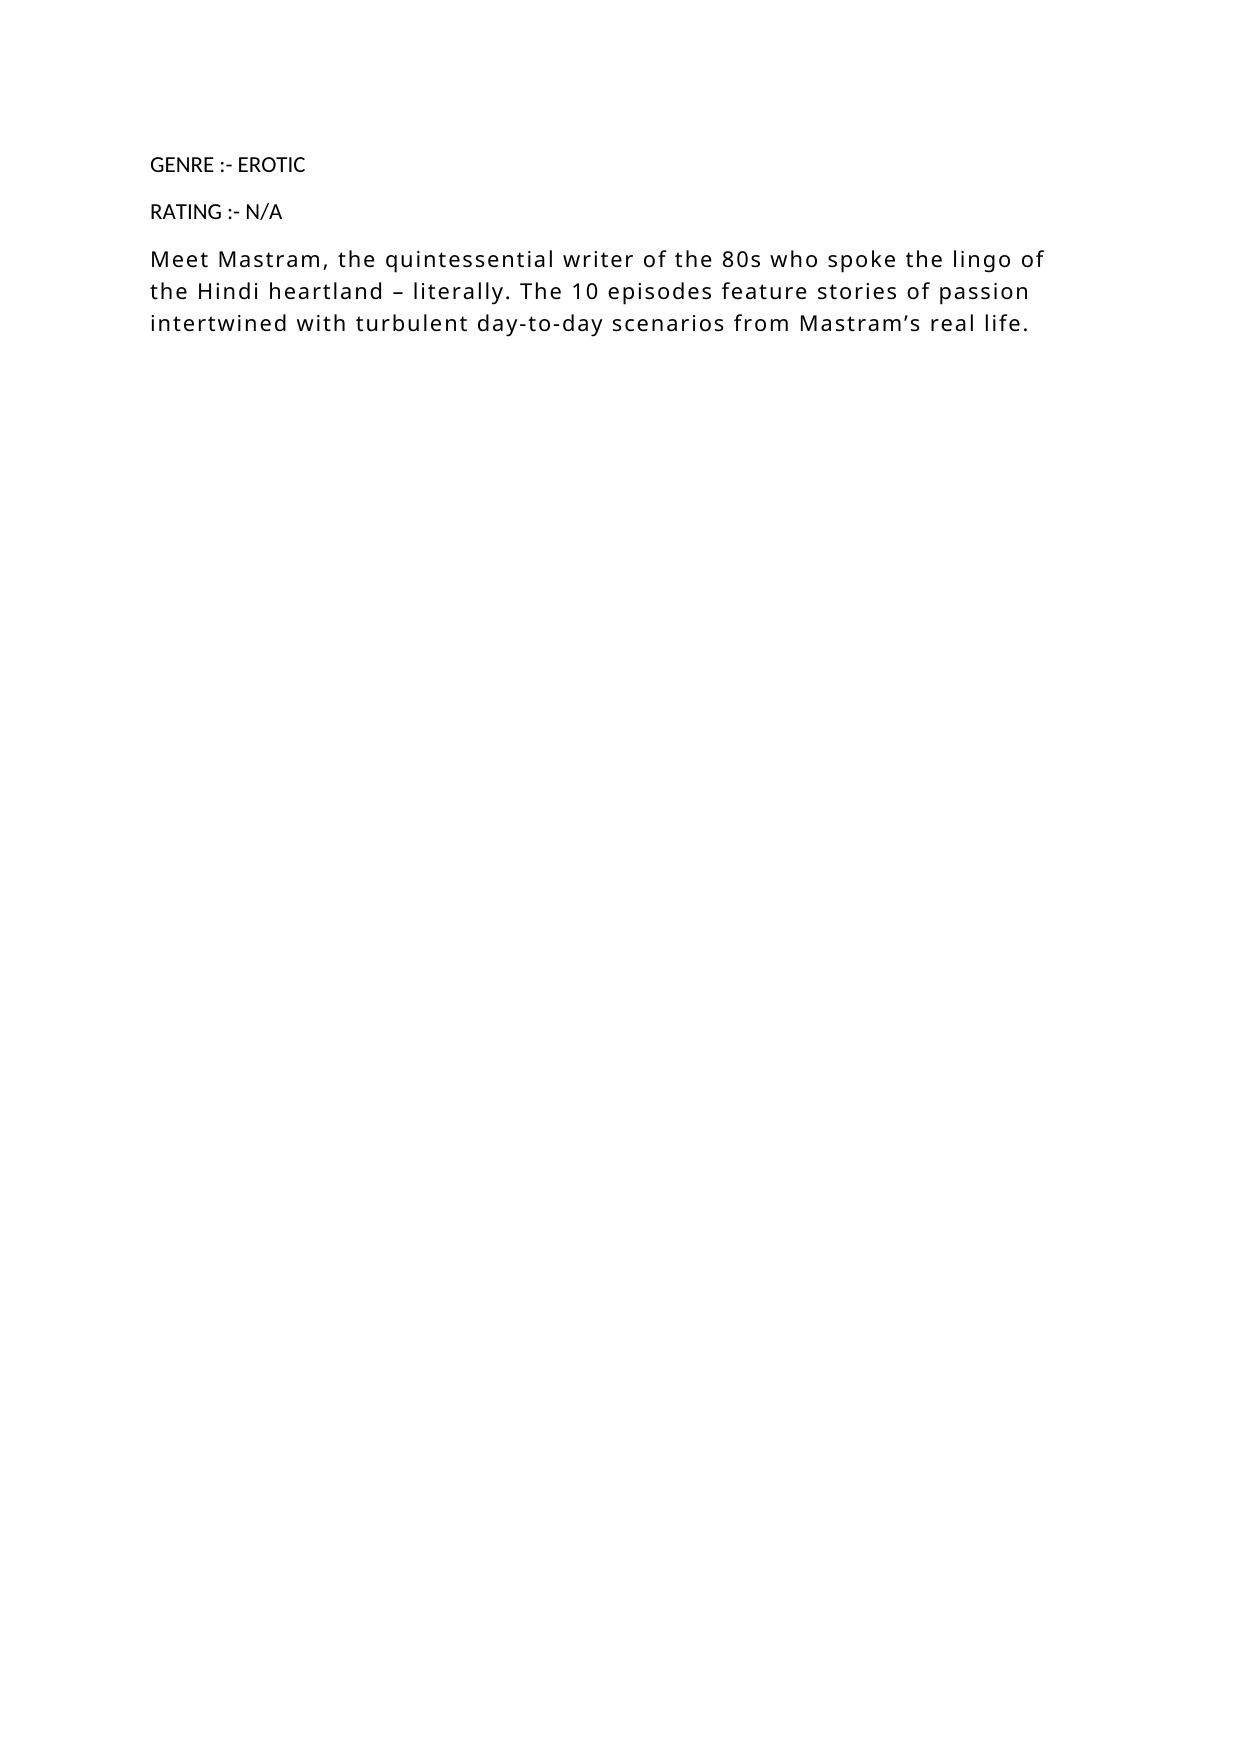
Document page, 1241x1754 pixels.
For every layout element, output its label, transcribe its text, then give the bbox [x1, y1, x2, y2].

text Meet Mastram, the quintessential writer of the 80s who spoke the lingo of the Hindi heartland – literally. The 10 episodes feature stories of passion intertwined with turbulent day-to-day scenarios from Mastram’s real life. [150, 244, 1090, 338]
text RATING :- N/A [150, 197, 1090, 225]
text GENRE :- EROTIC [150, 150, 1090, 178]
